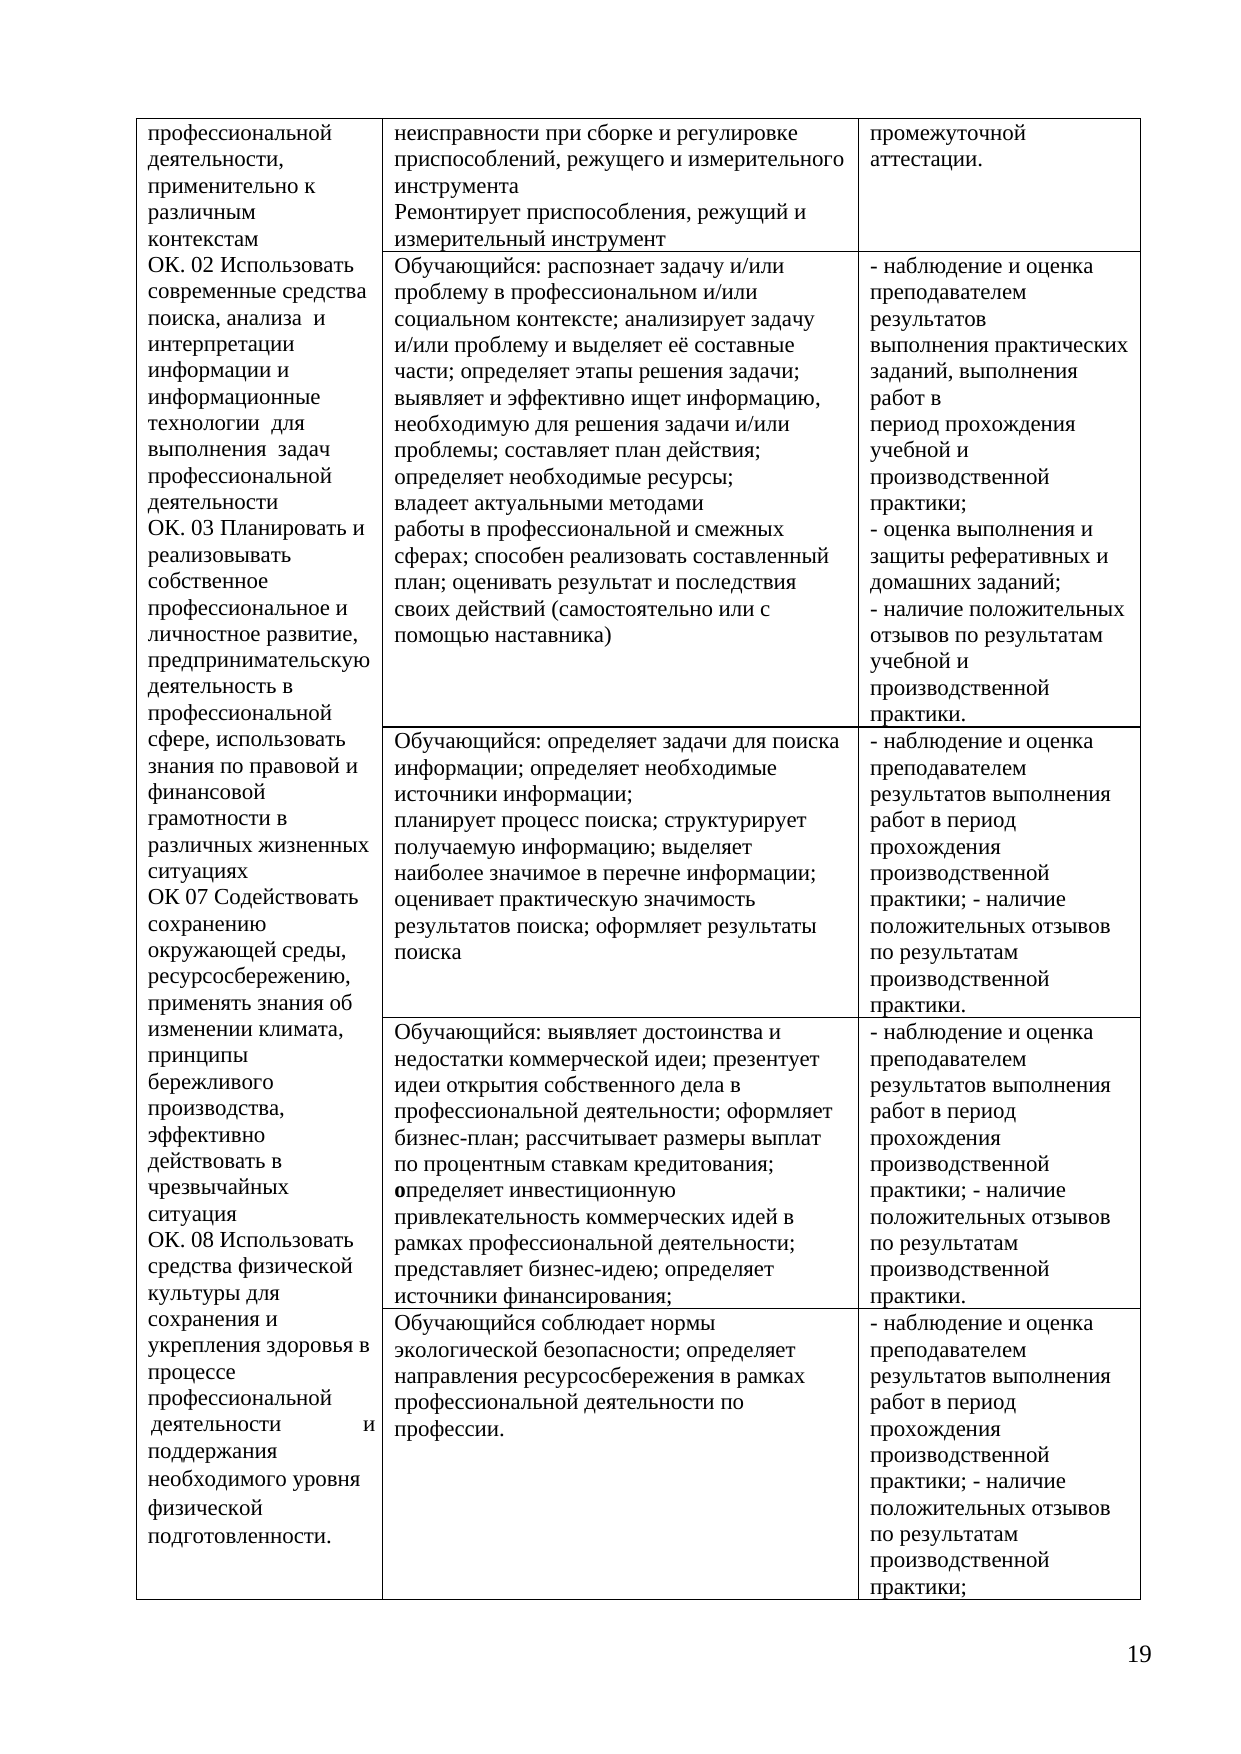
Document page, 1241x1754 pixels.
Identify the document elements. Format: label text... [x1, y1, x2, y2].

table_cell Обучающийся: распознает задачу и/или проблему в профессиональном и/или социальном контексте; анализирует задачу и/или проблему и выделяет её составные части; определяет этапы решения задачи; выявляет и эффективно ищет информацию, необходимую для решения задачи и/или проблемы; составляет план действия; определяет необходимые ресурсы; владеет актуальными методами работы в профессиональной и смежных сферах; способен реализовать составленный план; оценивать результат и последствия своих действий (самостоятельно или с помощью наставника) [383, 252, 858, 726]
table_cell Обучающийся: определяет задачи для поиска информации; определяет необходимые источники информации; планирует процесс поиска; структурирует получаемую информацию; выделяет наиболее значимое в перечне информации; оценивает практическую значимость результатов поиска; оформляет результаты поиска [383, 728, 858, 1017]
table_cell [383, 119, 858, 251]
table_cell - наблюдение и оценка преподавателем результатов выполнения практических заданий, выполнения работ в период прохождения учебной и производственной практики; - оценка выполнения и защиты реферативных и домашних заданий; - наличие положительных отзывов по результатам учебной и производственной практики. [859, 252, 1140, 726]
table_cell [859, 119, 1140, 251]
table_cell - наблюдение и оценка преподавателем результатов выполнения работ в период прохождения производственной практики; - наличие положительных отзывов по результатам производственной практики; [859, 1309, 1140, 1599]
table_cell Обучающийся соблюдает нормы экологической безопасности; определяет направления ресурсосбережения в рамках профессиональной деятельности по профессии. [383, 1309, 858, 1599]
table_cell Обучающийся: выявляет достоинства и недостатки коммерческой идеи; презентует идеи открытия собственного дела в профессиональной деятельности; оформляет бизнес-план; рассчитывает размеры выплат по процентным ставкам кредитования; определяет инвестиционную привлекательность коммерческих идей в рамках профессиональной деятельности; представляет бизнес-идею; определяет источники финансирования; [383, 1018, 858, 1308]
